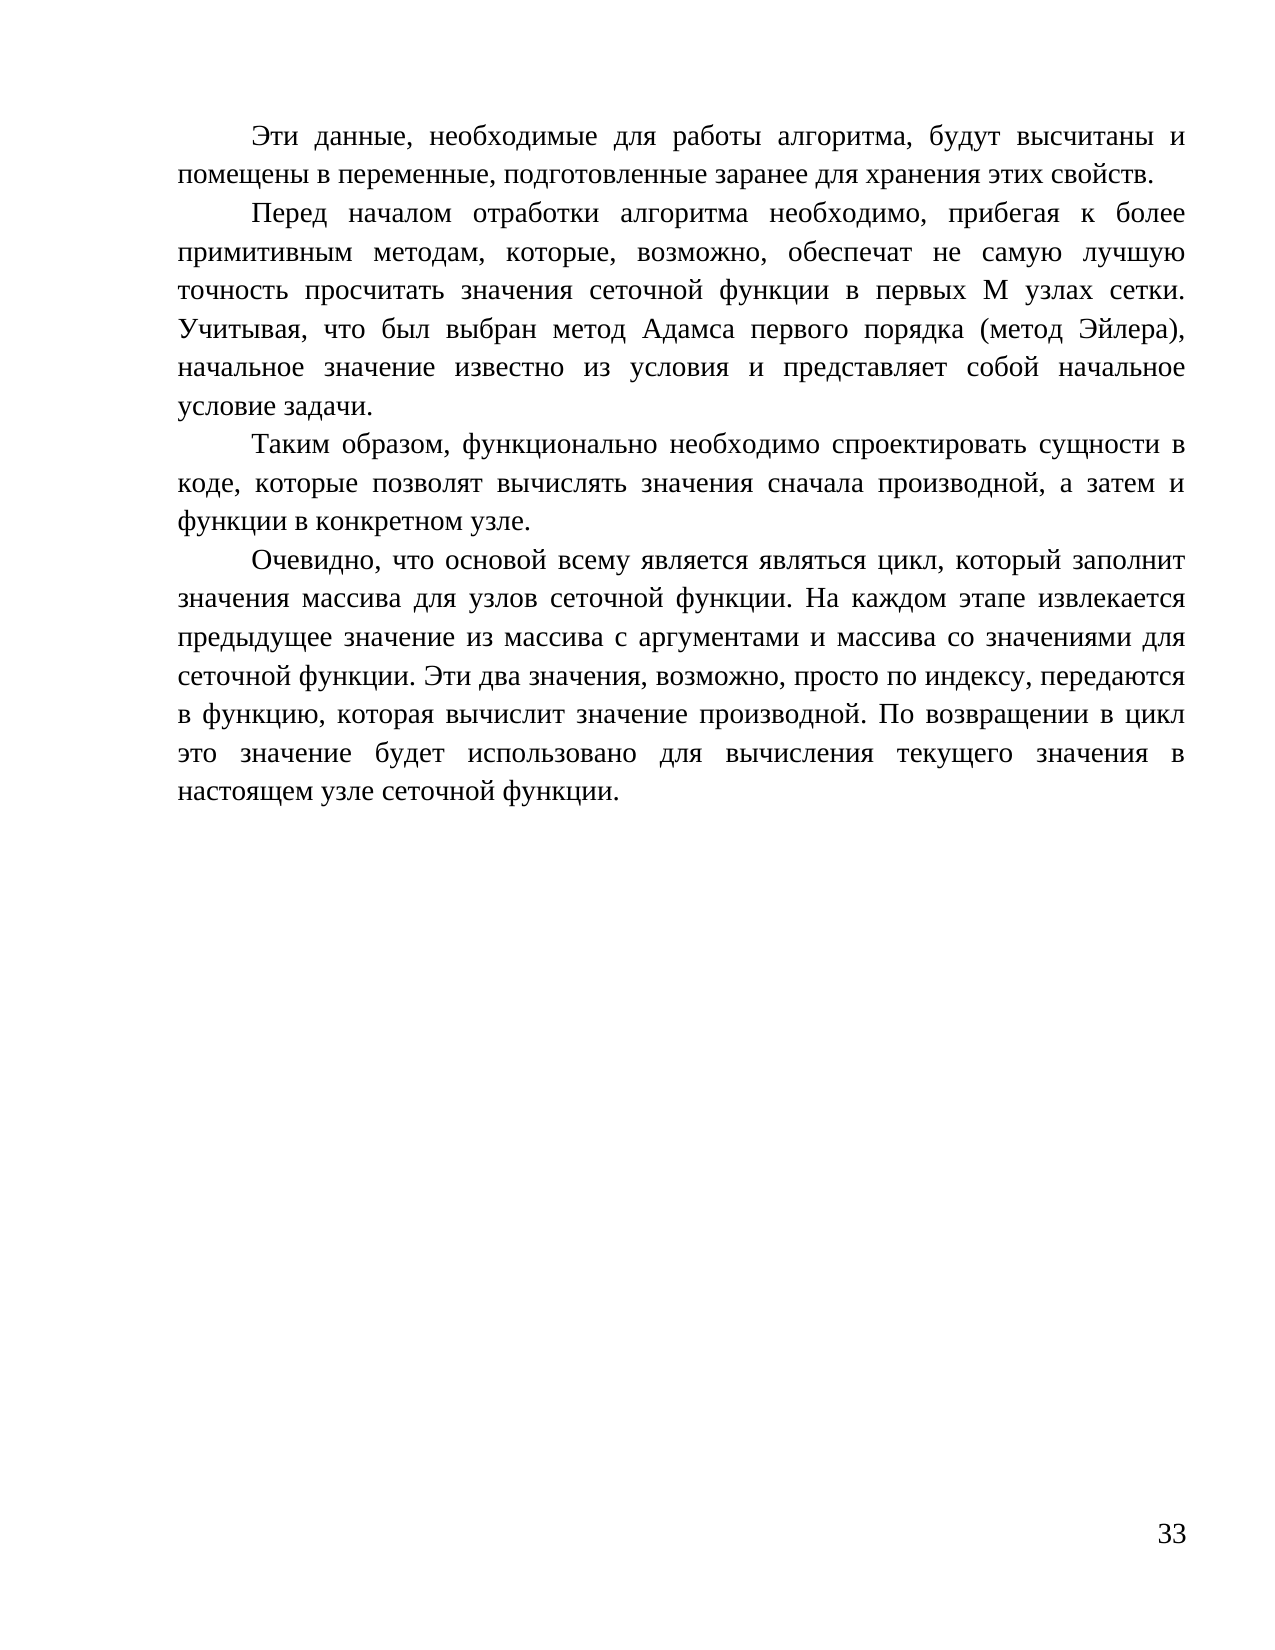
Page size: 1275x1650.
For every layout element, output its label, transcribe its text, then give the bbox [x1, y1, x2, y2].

text Таким образом, функционально необходимо спроектировать сущности в коде, которые позволят вычислять значения сначала производной, а затем и функции в конкретном узле. [177, 426, 1186, 537]
text Эти данные, необходимые для работы алгоритма, будут высчитаны и помещены в переменные, подготовленные заранее для хранения этих свойств. [177, 118, 1186, 190]
text Перед началом отработки алгоритма необходимо, прибегая к более примитивным методам, которые, возможно, обеспечат не самую лучшую точность просчитать значения сеточной функции в первых M узлах сетки. Учитывая, что был выбран метод Адамса первого порядка (метод Эйлера), начальное значение известно из условия и представляет собой начальное условие задачи. [177, 195, 1186, 421]
text Очевидно, что основой всему является являться цикл, который заполнит значения массива для узлов сеточной функции. На каждом этапе извлекается предыдущее значение из массива с аргументами и массива со значениями для сеточной функции. Эти два значения, возможно, просто по индексу, передаются в функцию, которая вычислит значение производной. По возвращении в цикл это значение будет использовано для вычисления текущего значения в настоящем узле сеточной функции. [177, 542, 1186, 807]
